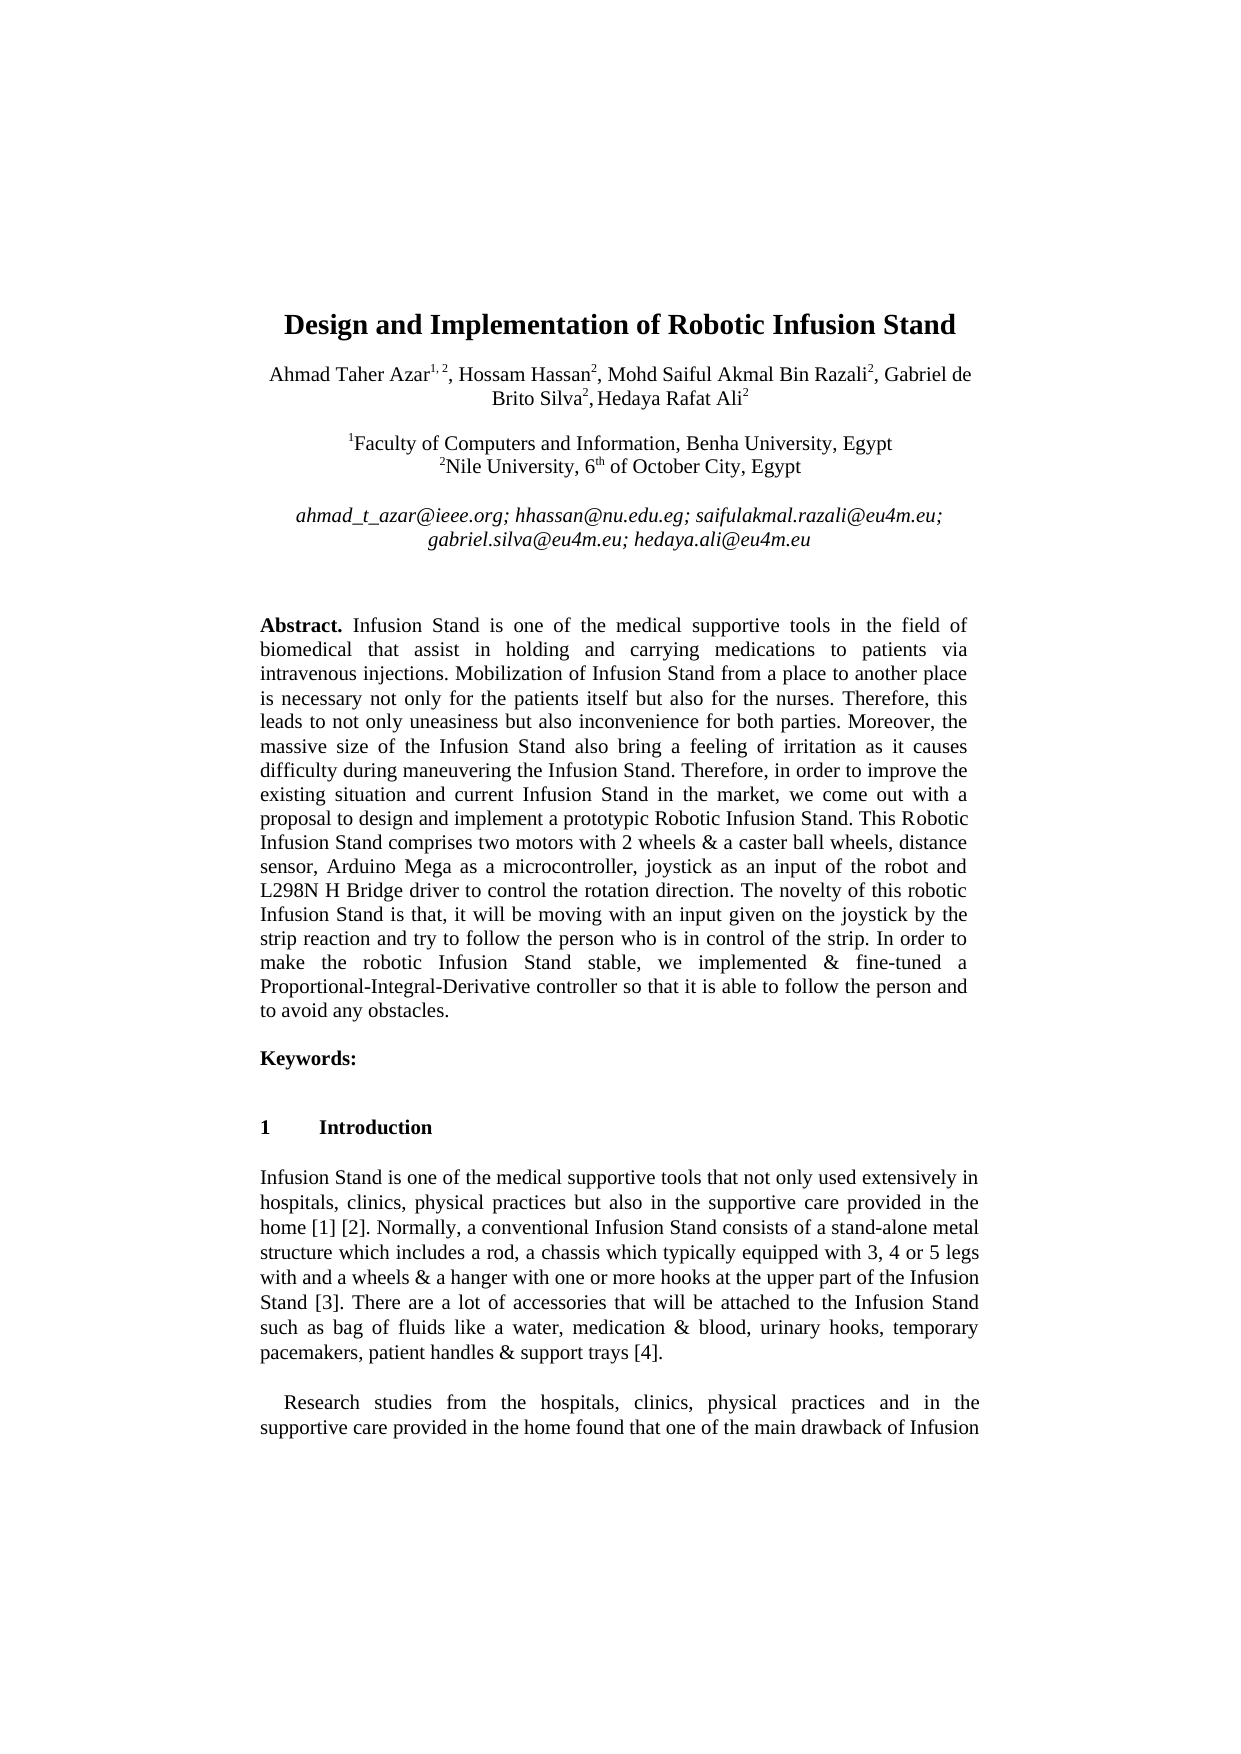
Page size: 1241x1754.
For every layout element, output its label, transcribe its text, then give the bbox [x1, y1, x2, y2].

text ahmad_t_azar@ieee.org; hhassan@nu.edu.eg; saifulakmal.razali@eu4m.eu; gabriel.silva@eu4m.eu; hedaya.ali@eu4m.eu [260, 478, 980, 551]
text Design and Implementation of Robotic Infusion Stand [260, 307, 980, 341]
subtitle Introduction [260, 1108, 980, 1139]
text 2Nile University, 6th of October City, Egypt [260, 454, 980, 478]
text Infusion Stand is one of the medical supportive tools that not only used extensively in hospitals, clinics, physical practices but also in the supportive care provided in the home [1] [2]. Normally, a conventional Infusion Stand consists of a stand-alone metal structure which includes a rod, a chassis which typically equipped with 3, 4 or 5 legs with and a wheels & a hanger with one or more hooks at the upper part of the Infusion Stand [3]. There are a lot of accessories that will be attached to the Infusion Stand such as bag of fluids like a water, medication & blood, urinary hooks, temporary pacemakers, patient handles & support trays [4]. [260, 1164, 980, 1364]
text 1Faculty of Computers and Information, Benha University, Egypt [260, 430, 980, 454]
text Keywords: [260, 1046, 968, 1070]
text Ahmad Taher Azar1, 2, Hossam Hassan2, Mohd Saiful Akmal Bin Razali2, Gabriel de Brito Silva2, Hedaya Rafat Ali2 [260, 361, 980, 409]
text Abstract. Infusion Stand is one of the medical supportive tools in the field of biomedical that assist in holding and carrying medications to patients via intravenous injections. Mobilization of Infusion Stand from a place to another place is necessary not only for the patients itself but also for the nurses. Therefore, this leads to not only uneasiness but also inconvenience for both parties. Moreover, the massive size of the Infusion Stand also bring a feeling of irritation as it causes difficulty during maneuvering the Infusion Stand. Therefore, in order to improve the existing situation and current Infusion Stand in the market, we come out with a proposal to design and implement a prototypic Robotic Infusion Stand. This Robotic Infusion Stand comprises two motors with 2 wheels & a caster ball wheels, distance sensor, Arduino Mega as a microcontroller, joystick as an input of the robot and L298N H Bridge driver to control the rotation direction. The novelty of this robotic Infusion Stand is that, it will be moving with an input given on the joystick by the strip reaction and try to follow the person who is in control of the strip. In order to make the robotic Infusion Stand stable, we implemented & fine-tuned a Proportional-Integral-Derivative controller so that it is able to follow the person and to avoid any obstacles. [260, 613, 968, 1022]
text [260, 1389, 980, 1439]
